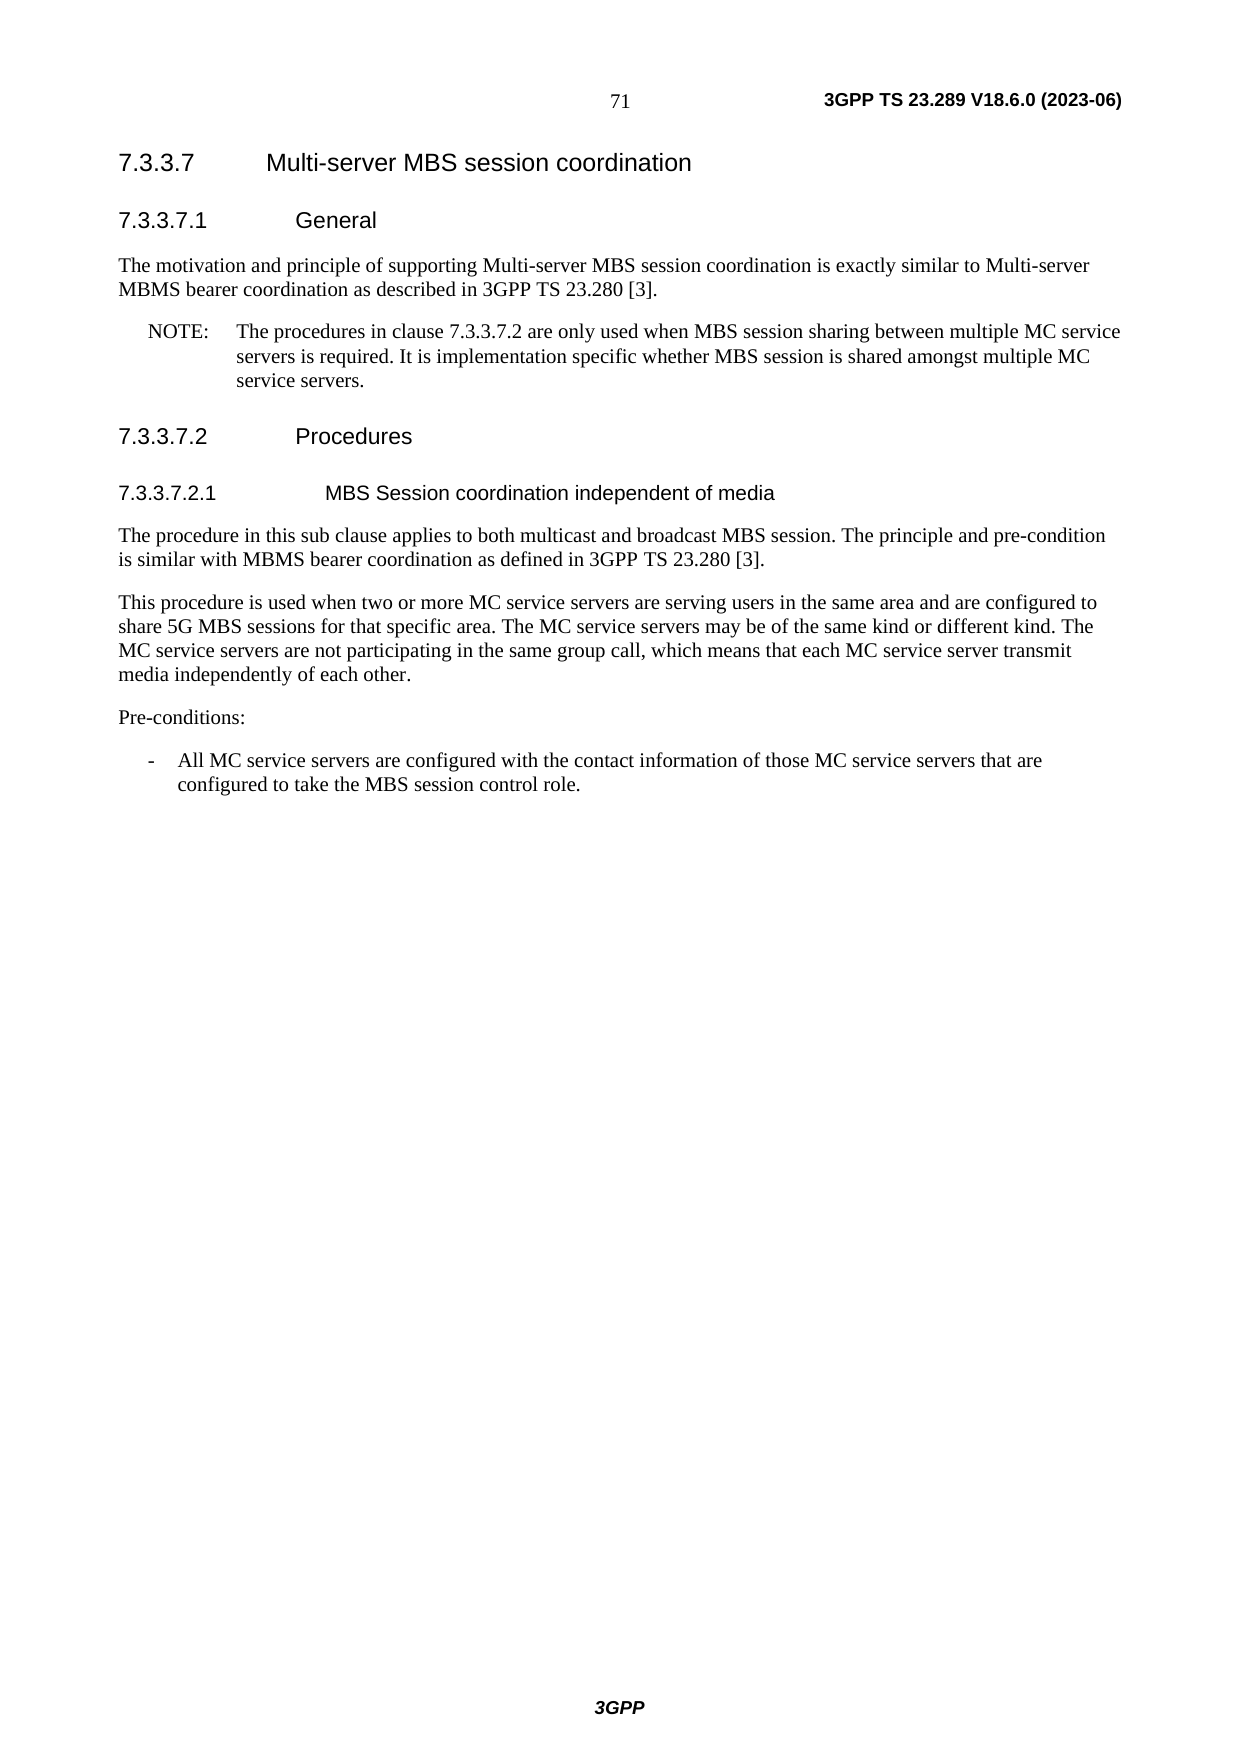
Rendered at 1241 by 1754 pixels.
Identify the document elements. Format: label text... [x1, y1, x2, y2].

subtitle 7.3.3.7.2.1 MBS Session coordination independent of media [118, 481, 1122, 504]
text This procedure is used when two or more MC service servers are serving users in the same area and are configured to share 5G MBS sessions for that specific area. The MC service servers may be of the same kind or different kind. The MC service servers are not participating in the same group call, which means that each MC service server transmit media independently of each other. [118, 590, 1122, 686]
text - All MC service servers are configured with the contact information of those MC service servers that are configured to take the MBS session control role. [148, 748, 1122, 796]
text The procedure in this sub clause applies to both multicast and broadcast MBS session. The principle and pre-condition is similar with MBMS bearer coordination as defined in 3GPP TS 23.280 [3]. [118, 523, 1122, 571]
text Pre-conditions: [118, 705, 1122, 729]
subtitle 7.3.3.7 Multi-server MBS session coordination [118, 147, 1122, 176]
text NOTE: The procedures in clause 7.3.3.7.2 are only used when MBS session sharing between multiple MC service servers is required. It is implementation specific whether MBS session is shared amongst multiple MC service servers. [148, 319, 1122, 392]
subtitle 7.3.3.7.2 Procedures [118, 423, 1122, 449]
subtitle 7.3.3.7.1 General [118, 207, 1122, 234]
text The motivation and principle of supporting Multi-server MBS session coordination is exactly similar to Multi-server MBMS bearer coordination as described in 3GPP TS 23.280 [3]. [118, 253, 1122, 301]
